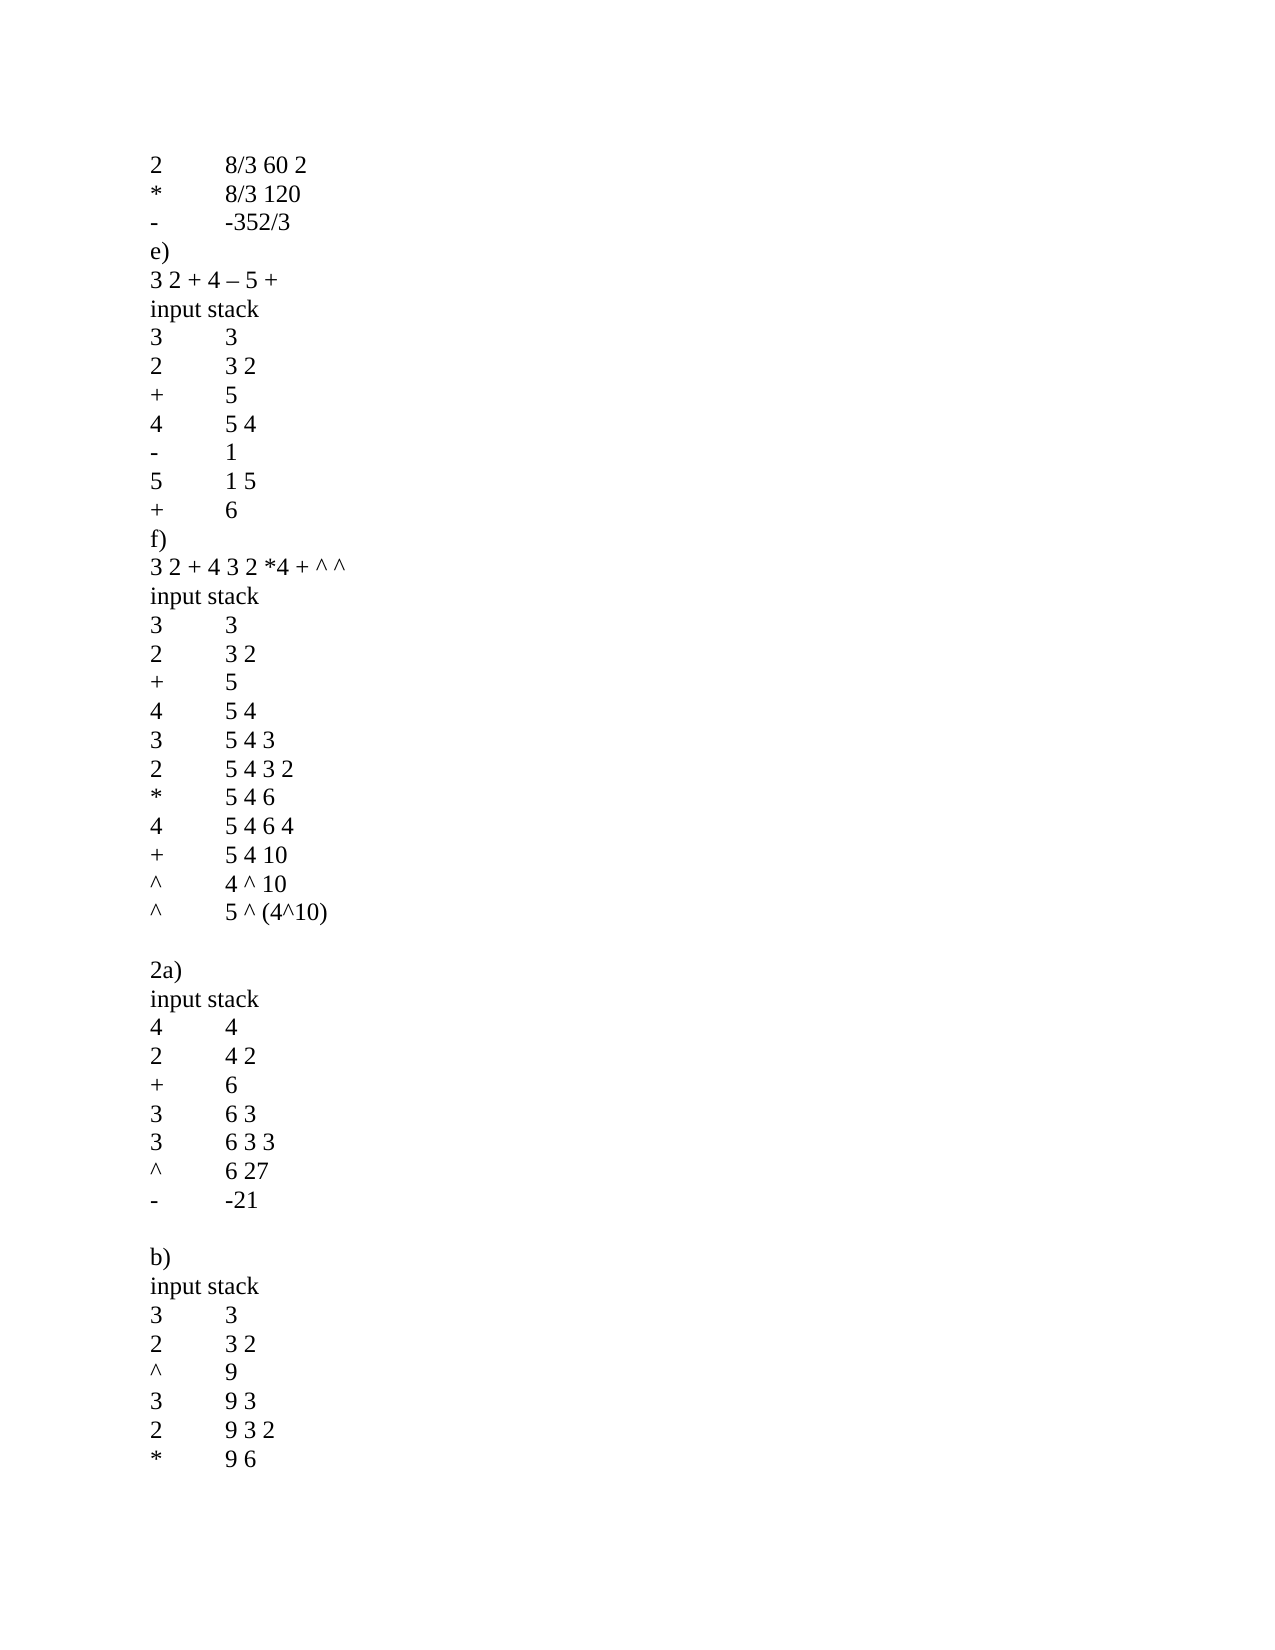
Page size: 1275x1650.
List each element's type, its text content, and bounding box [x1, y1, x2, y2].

text 3 3 [150, 1300, 1125, 1329]
text - 1 [150, 437, 1125, 466]
text 2 3 2 [150, 639, 1125, 667]
text 4 4 [150, 1012, 1125, 1041]
text 4 5 4 [150, 409, 1125, 437]
text + 5 [150, 667, 1125, 696]
text 4 5 4 [150, 696, 1125, 725]
text + 6 [150, 495, 1125, 524]
text input stack [150, 581, 1125, 610]
text 2 3 2 [150, 351, 1125, 380]
text 2 4 2 [150, 1041, 1125, 1070]
text 3 2 + 4 3 2 *4 + ^ ^ [150, 552, 1125, 581]
text b) [150, 1242, 1125, 1271]
text ^ 5 ^ (4^10) [150, 897, 1125, 926]
text * 8/3 120 [150, 179, 1125, 207]
text ^ 4 ^ 10 [150, 869, 1125, 897]
text 3 6 3 [150, 1099, 1125, 1127]
text 3 3 [150, 610, 1125, 639]
text 2a) [150, 955, 1125, 984]
text 5 1 5 [150, 466, 1125, 495]
text 2 8/3 60 2 [150, 150, 1125, 179]
text 3 5 4 3 [150, 725, 1125, 754]
text 3 2 + 4 – 5 + [150, 265, 1125, 294]
text 3 6 3 3 [150, 1127, 1125, 1156]
text ^ 6 27 [150, 1156, 1125, 1185]
text input stack [150, 1271, 1125, 1300]
text input stack [150, 984, 1125, 1012]
text + 6 [150, 1070, 1125, 1099]
text - -352/3 [150, 207, 1125, 236]
text 4 5 4 6 4 [150, 811, 1125, 840]
text 2 3 2 [150, 1329, 1125, 1357]
text 2 9 3 2 [150, 1415, 1125, 1444]
text 3 3 [150, 322, 1125, 351]
text 3 9 3 [150, 1386, 1125, 1415]
text input stack [150, 294, 1125, 322]
text - -21 [150, 1185, 1125, 1214]
text ^ 9 [150, 1357, 1125, 1386]
text + 5 4 10 [150, 840, 1125, 869]
text f) [150, 524, 1125, 552]
text * 5 4 6 [150, 782, 1125, 811]
text + 5 [150, 380, 1125, 409]
text e) [150, 236, 1125, 265]
text 2 5 4 3 2 [150, 754, 1125, 782]
text * 9 6 [150, 1444, 1125, 1472]
